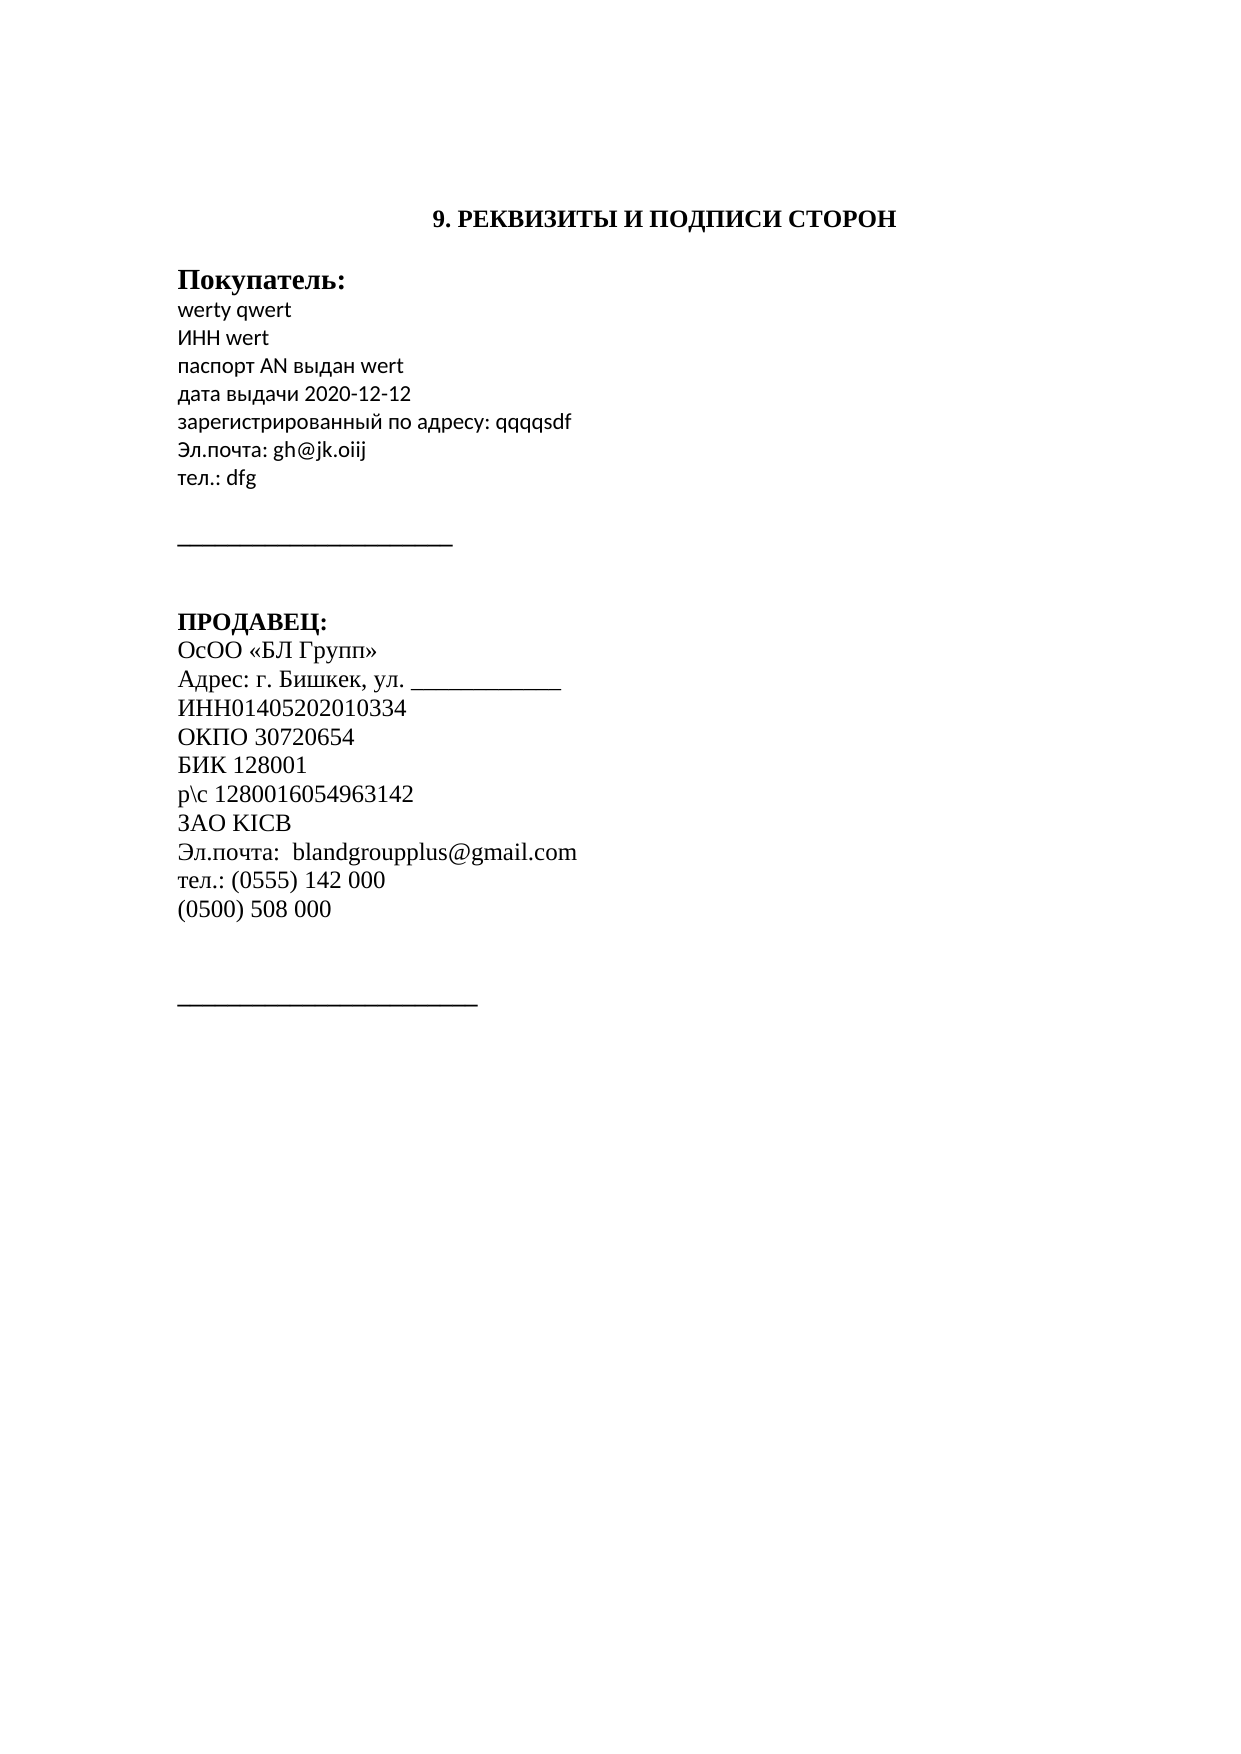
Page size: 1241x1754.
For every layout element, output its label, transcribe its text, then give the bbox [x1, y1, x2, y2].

text ПРОДАВЕЦ: [177, 607, 1152, 635]
text ________________________ [177, 980, 1152, 1009]
text Эл.почта: gh@jk.oiij [177, 436, 1152, 463]
text р\с 1280016054963142 [177, 779, 1152, 808]
text Покупатель: [177, 262, 1152, 295]
text тел.: dfg [177, 463, 1152, 492]
text 9. РЕКВИЗИТЫ И ПОДПИСИ СТОРОН [177, 204, 1152, 233]
text (0500) 508 000 [177, 894, 1152, 923]
text дата выдачи 2020-12-12 зарегистрированный по адресу: qqqqsdf [177, 379, 1152, 436]
text ОКПО 30720654 [177, 722, 1152, 750]
text тел.: (0555) 142 000 [177, 865, 1152, 894]
text ЗАО KICB [177, 808, 1152, 837]
text ______________________ [177, 520, 1152, 549]
text ОсОО «БЛ Групп» [177, 635, 1152, 664]
text Эл.почта: blandgroupplus@gmail.com [177, 837, 1152, 865]
text БИК 128001 [177, 750, 1152, 779]
text werty qwert [177, 295, 1152, 323]
text паспорт AN выдан wert [177, 351, 1152, 379]
text ИНН wert [177, 323, 1152, 351]
text Адрес: г. Бишкек, ул. ____________ [177, 664, 1152, 693]
text ИНН01405202010334 [177, 693, 1152, 722]
